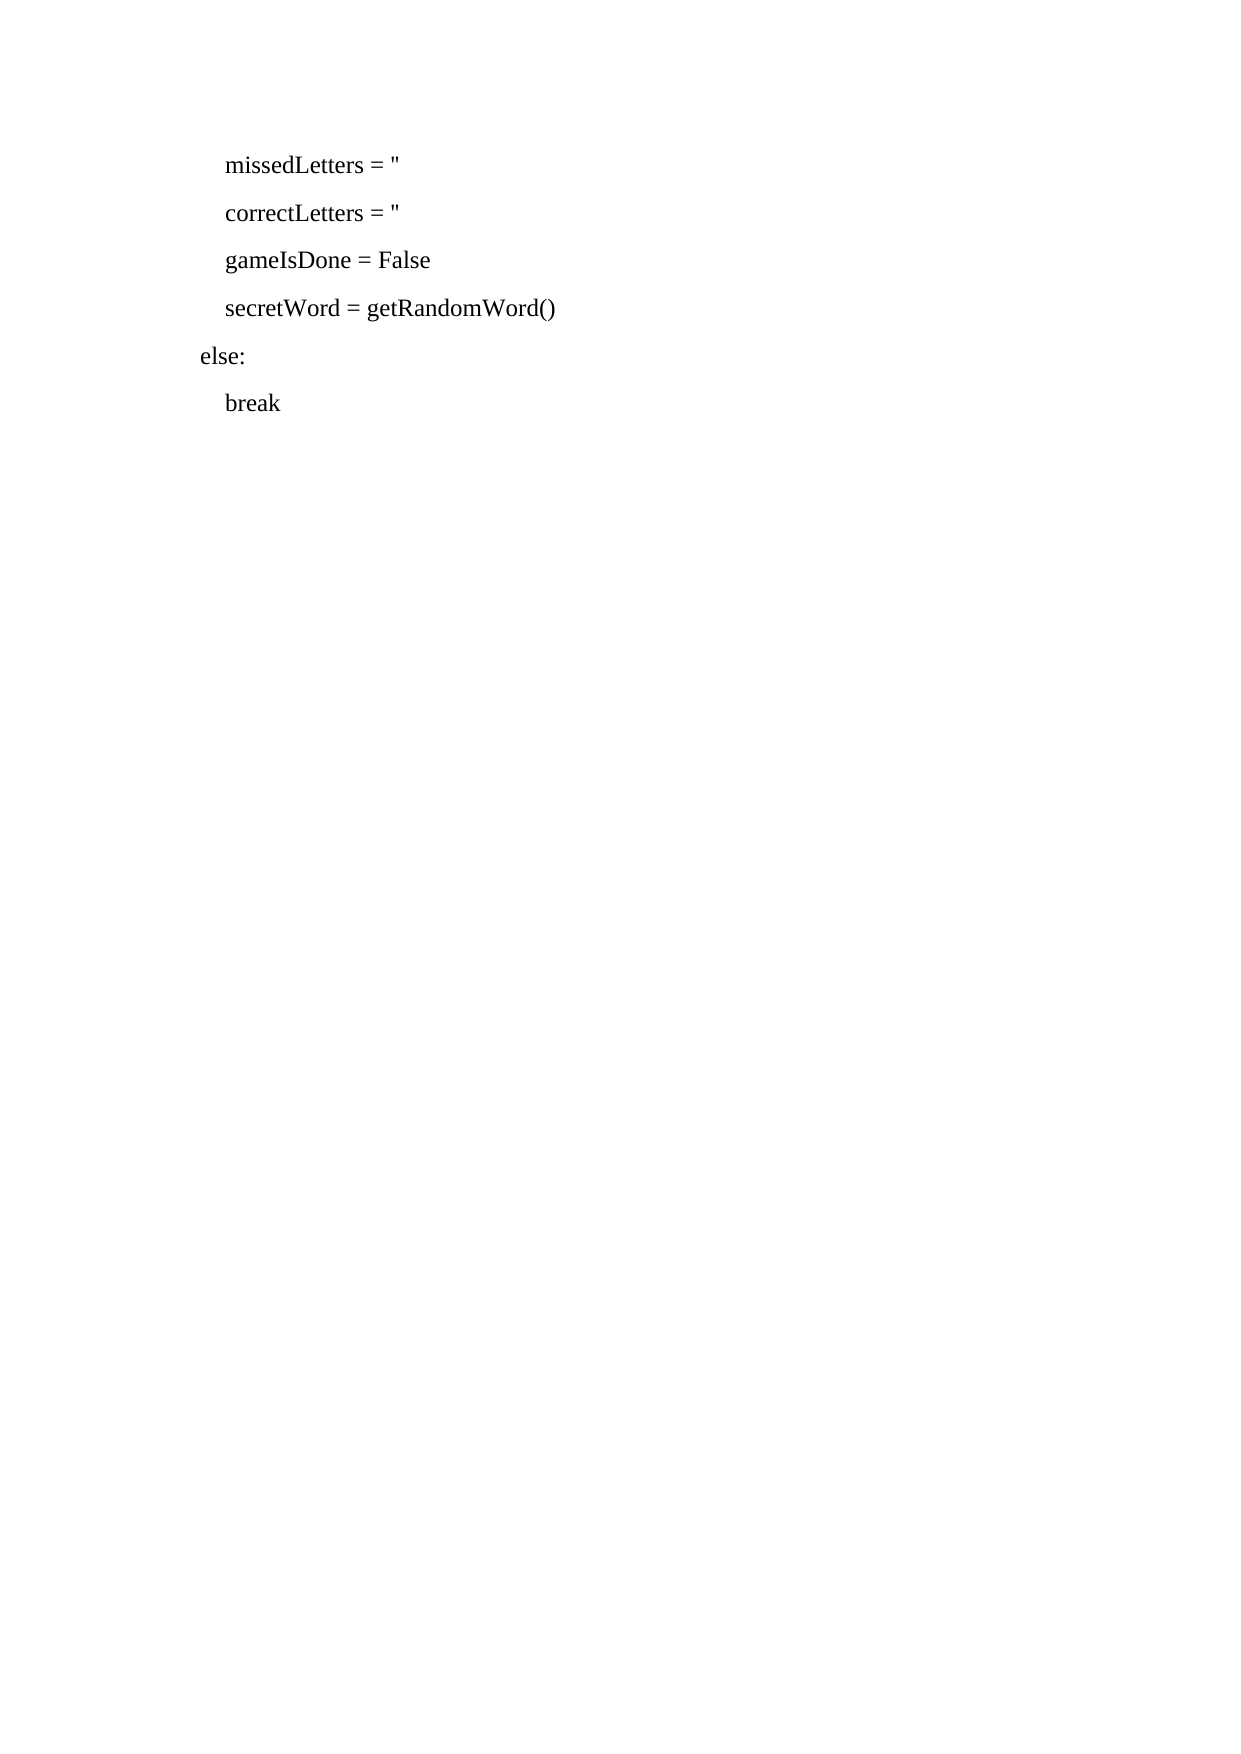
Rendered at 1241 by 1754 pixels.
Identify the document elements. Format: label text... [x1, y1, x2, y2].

text secretWord = getRandomWord() [150, 293, 1090, 322]
text break [150, 388, 1090, 417]
text else: [150, 341, 1090, 369]
text correctLetters = '' [150, 198, 1090, 226]
text missedLetters = '' [150, 150, 1090, 179]
text gameIsDone = False [150, 245, 1090, 274]
